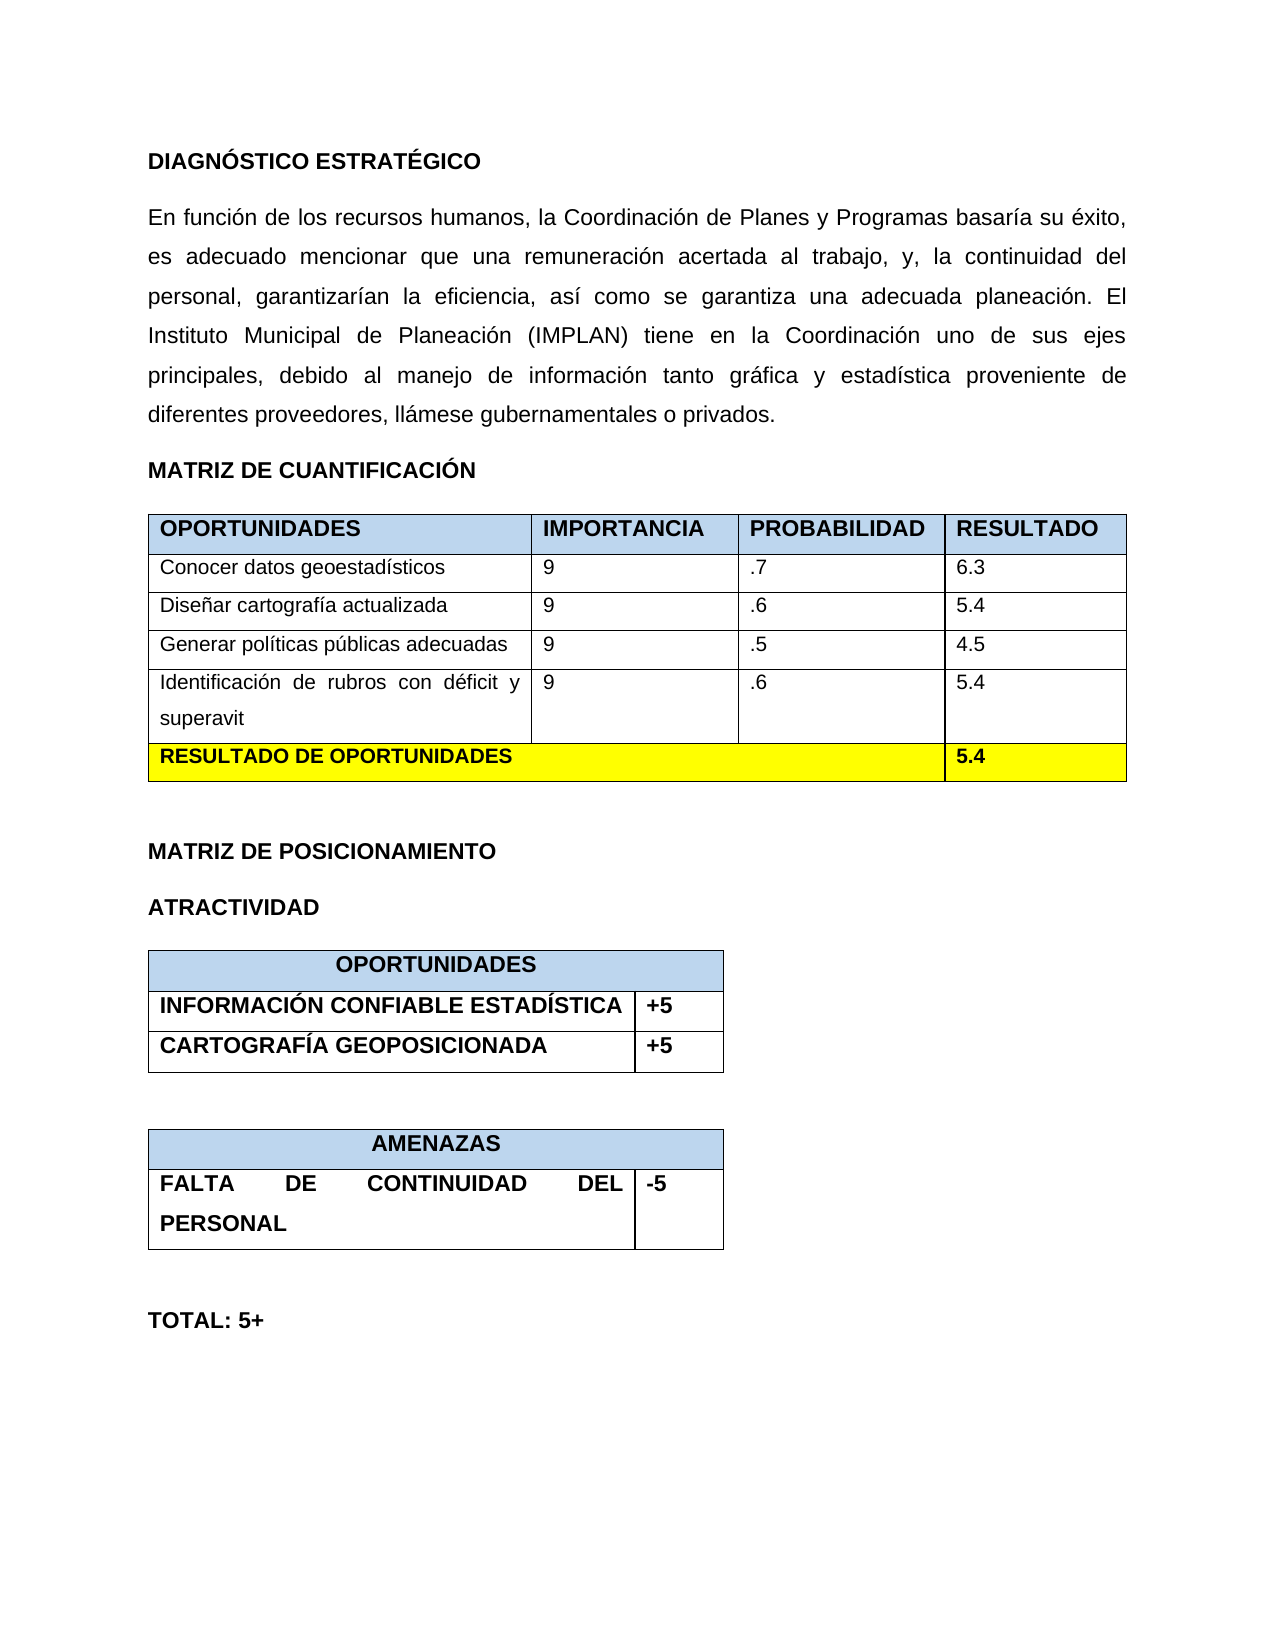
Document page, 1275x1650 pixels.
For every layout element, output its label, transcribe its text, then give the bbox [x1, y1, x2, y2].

table_cell Identificación de rubros con déficit y superavit [149, 670, 531, 742]
table_cell CARTOGRAFÍA GEOPOSICIONADA [149, 1032, 634, 1072]
table_cell +5 [636, 992, 723, 1031]
text DIAGNÓSTICO ESTRATÉGICO [148, 148, 1127, 174]
table_cell 6.3 [946, 555, 1126, 592]
text MATRIZ DE CUANTIFICACIÓN [148, 457, 1127, 484]
table_cell 9 [532, 555, 738, 592]
table_cell FALTA DE CONTINUIDAD DEL PERSONAL [149, 1170, 634, 1249]
table_cell INFORMACIÓN CONFIABLE ESTADÍSTICA [149, 992, 634, 1031]
table_cell +5 [636, 1032, 723, 1072]
table_cell 5.4 [946, 593, 1126, 630]
table_cell Conocer datos geoestadísticos [149, 555, 531, 592]
table_cell 9 [532, 593, 738, 630]
table_cell Diseñar cartografía actualizada [149, 593, 531, 630]
table_cell .6 [739, 593, 944, 630]
table_cell 9 [532, 631, 738, 668]
table_header RESULTADO [946, 515, 1126, 554]
table_header AMENAZAS [149, 1130, 723, 1169]
text TOTAL: 5+ [148, 1307, 1127, 1333]
table_cell 4.5 [946, 631, 1126, 668]
table_cell 5.4 [946, 670, 1126, 742]
table_header PROBABILIDAD [739, 515, 944, 554]
text En función de los recursos humanos, la Coordinación de Planes y Programas basaría su éxito, es adecuado mencionar que una remuneración acertada al trabajo, y, la continuidad del personal, garantizarían la eficiencia, así como se garantiza una adecuada planeación. El Instituto Municipal de Planeación (IMPLAN) tiene en la Coordinación uno de sus ejes principales, debido al manejo de información tanto gráfica y estadística proveniente de diferentes proveedores, llámese gubernamentales o privados. [148, 204, 1127, 428]
table_cell -5 [636, 1170, 723, 1249]
text ATRACTIVIDAD [148, 894, 1127, 920]
table_header OPORTUNIDADES [149, 515, 531, 554]
table_cell 9 [532, 670, 738, 742]
table_cell 5.4 [946, 744, 1126, 781]
table_cell .7 [739, 555, 944, 592]
table_cell .5 [739, 631, 944, 668]
table_header IMPORTANCIA [532, 515, 738, 554]
table_cell Generar políticas públicas adecuadas [149, 631, 531, 668]
table_cell .6 [739, 670, 944, 742]
text MATRIZ DE POSICIONAMIENTO [148, 838, 1127, 864]
table_cell RESULTADO DE OPORTUNIDADES [149, 744, 944, 781]
table_header OPORTUNIDADES [149, 951, 723, 991]
